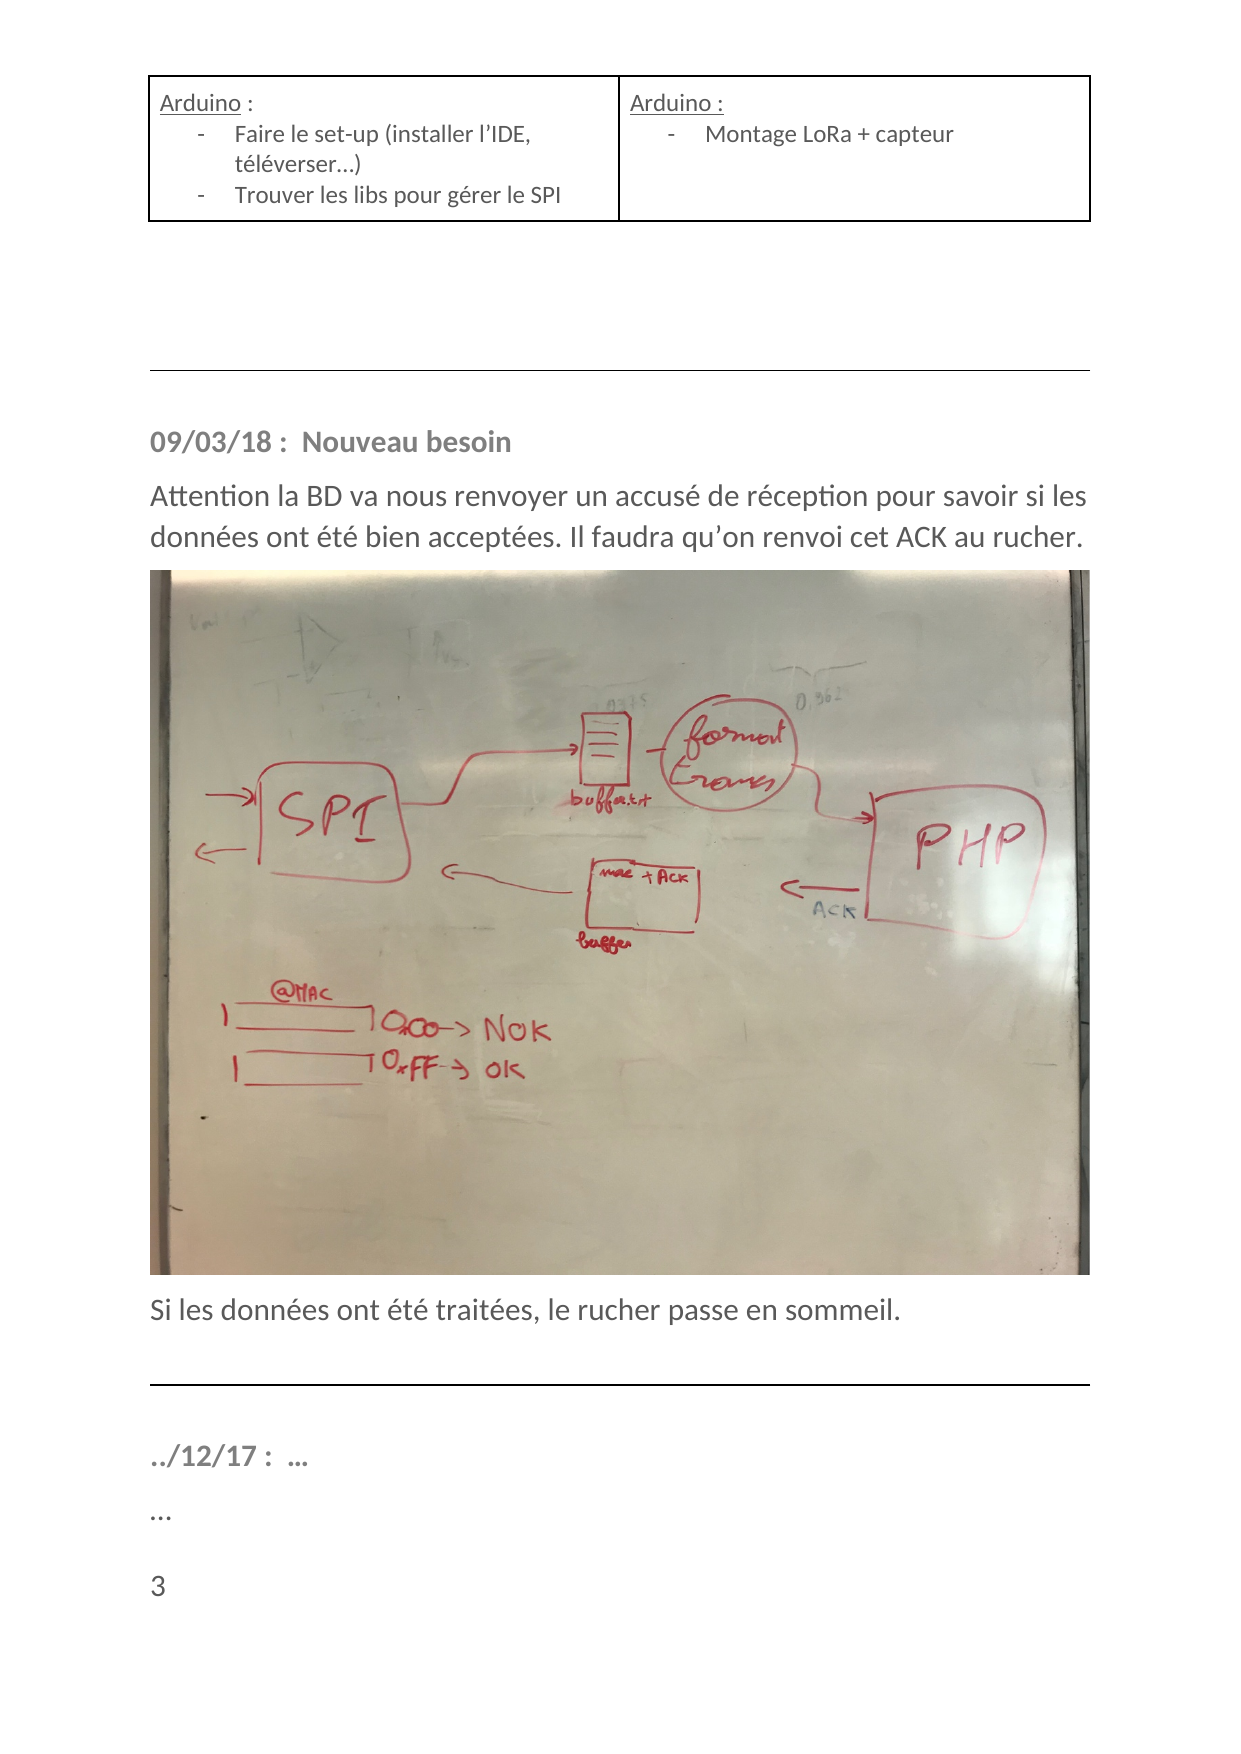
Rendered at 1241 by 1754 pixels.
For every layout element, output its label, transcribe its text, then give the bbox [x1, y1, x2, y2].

subtitle ../12/17 : … [150, 1437, 1090, 1475]
picture [150, 570, 1090, 1275]
text Attention la BD va nous renvoyer un accusé de réception pour savoir si les données ont été bien acceptées. Il faudra qu’on renvoi cet ACK au rucher. [150, 476, 1090, 555]
table_cell Arduino : Montage LoRa + capteur [620, 77, 1089, 220]
subtitle 09/03/18 : Nouveau besoin [150, 422, 1090, 460]
table_cell Arduino : Faire le set-up (installer l’IDE, téléverser…) Trouver les libs pour gérer le SPI [150, 77, 618, 220]
text … [150, 1490, 1090, 1528]
text Si les données ont été traitées, le rucher passe en sommeil. [150, 1290, 1090, 1328]
